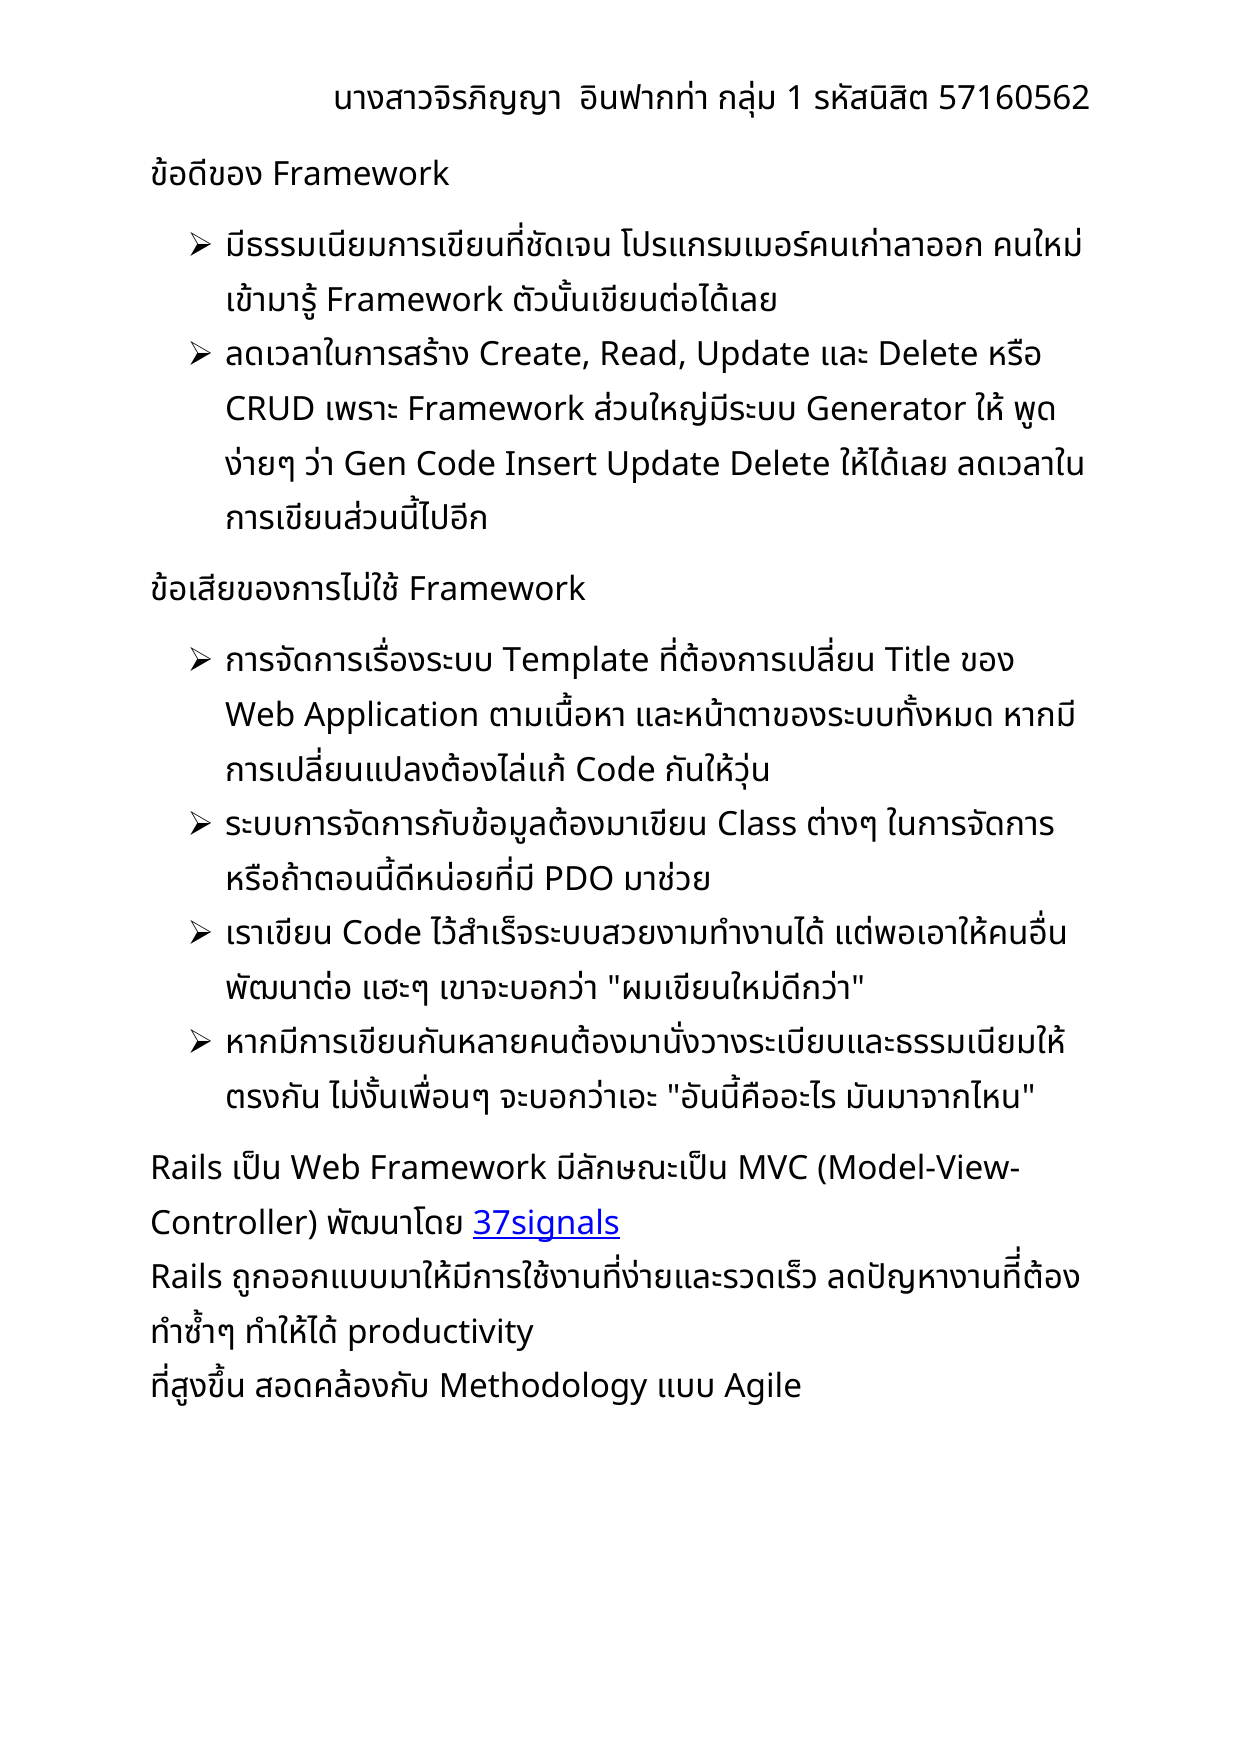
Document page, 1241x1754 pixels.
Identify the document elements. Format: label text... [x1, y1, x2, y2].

text ข้อดีของ Framework [150, 150, 1090, 201]
list เราเขียน Code ไว้สำเร็จระบบสวยงามทำงานได้ แต่พอเอาให้คนอื่นพัฒนาต่อ แฮะๆ เขาจะบอกว่า "ผมเขียนใหม่ดีกว่า" [187, 909, 1090, 1014]
list ลดเวลาในการสร้าง Create, Read, Update และ Delete หรือ CRUD เพราะ Framework ส่วนใหญ่มีระบบ Generator ให้ พูดง่ายๆ ว่า Gen Code Insert Update Delete ให้ได้เลย ลดเวลาในการเขียนส่วนนี้ไปอีก [187, 330, 1090, 544]
list มีธรรมเนียมการเขียนที่ชัดเจน โปรแกรมเมอร์คนเก่าลาออก คนใหม่เข้ามารู้ Framework ตัวนั้นเขียนต่อได้เลย [187, 221, 1090, 326]
list การจัดการเรื่องระบบ Template ที่ต้องการเปลี่ยน Title ของ Web Application ตามเนื้อหา และหน้าตาของระบบทั้งหมด หากมีการเปลี่ยนแปลงต้องไล่แก้ Code กันให้วุ่น [187, 636, 1090, 796]
text ข้อเสียของการไม่ใช้ Framework [150, 565, 1090, 616]
list ระบบการจัดการกับข้อมูลต้องมาเขียน Class ต่างๆ ในการจัดการ หรือถ้าตอนนี้ดีหน่อยที่มี PDO มาช่วย [187, 800, 1090, 905]
text Rails เป็น Web Framework มีลักษณะเป็น MVC (Model-View-Controller) พัฒนาโดย 37signals Rails ถูกออกแบบมาให้มีการใช้งานที่ง่ายและรวดเร็ว ลดปัญหางานทีี่ต้องทำซ้ำๆ ทำให้ได้ productivity ที่สูงขึ้น สอดคล้องกับ Methodology แบบ Agile [150, 1144, 1090, 1413]
list หากมีการเขียนกันหลายคนต้องมานั่งวางระเบียบและธรรมเนียมให้ตรงกัน ไม่งั้นเพื่อนๆ จะบอกว่าเอะ "อันนี้คืออะไร มันมาจากไหน" [187, 1018, 1090, 1123]
